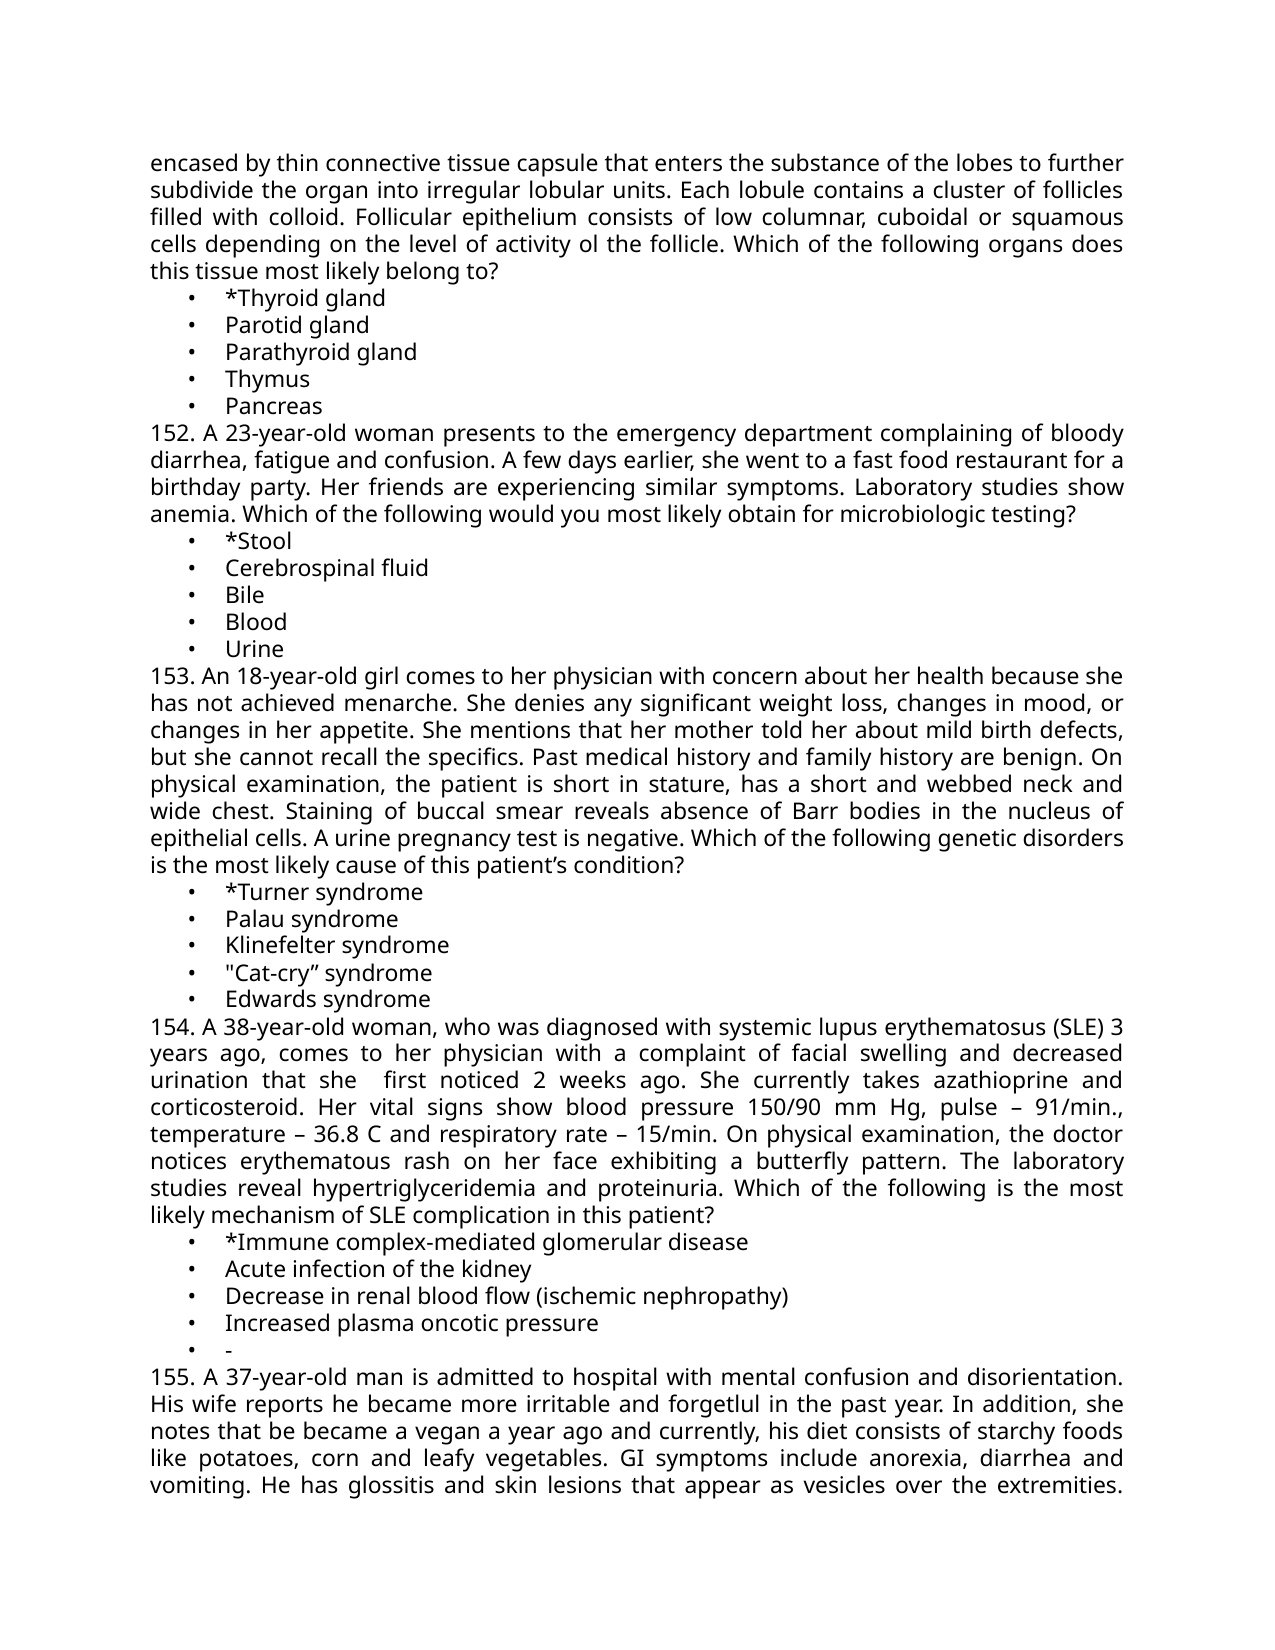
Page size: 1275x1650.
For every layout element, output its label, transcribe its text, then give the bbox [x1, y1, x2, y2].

list Parathyroid gland [187, 339, 1125, 366]
list Bile [187, 582, 1125, 609]
list Decrease in renal blood flow (ischemic nephropathy) [187, 1283, 1125, 1310]
list Increased plasma oncotic pressure [187, 1310, 1125, 1337]
list Palau syndrome [187, 905, 1125, 932]
list Acute infection of the kidney [187, 1256, 1125, 1283]
list Blood [187, 609, 1125, 636]
list "Cat-cry” syndrome [187, 959, 1125, 986]
list Urine [187, 636, 1125, 663]
list Pancreas [187, 393, 1125, 420]
text 154. A 38-year-old woman, who was diagnosed with systemic lupus erythematosus (SLE) 3 years ago, comes to her physician with a complaint of facial swelling and decreased urination that she first noticed 2 weeks ago. She currently takes azathioprine and corticosteroid. Her vital signs show blood pressure 150/90 mm Hg, pulse – 91/min., temperature – 36.8 C and respiratory rate – 15/min. On physical examination, the doctor notices erythematous rash on her face exhibiting a butterfly pattern. The laboratory studies reveal hypertriglyceridemia and proteinuria. Which of the following is the most likely mechanism of SLE complication in this patient? [150, 1013, 1125, 1229]
list Edwards syndrome [187, 986, 1125, 1013]
text 152. A 23-year-old woman presents to the emergency department complaining of bloody diarrhea, fatigue and confusion. A few days earlier, she went to a fast food restaurant for a birthday party. Her friends are experiencing similar symptoms. Laboratory studies show anemia. Which of the following would you most likely obtain for microbiologic testing? [150, 420, 1125, 528]
list *Immune complex-mediated glomerular disease [187, 1229, 1125, 1256]
list Cerebrospinal fluid [187, 555, 1125, 582]
list - [187, 1337, 1125, 1364]
list *Thyroid gland [187, 285, 1125, 312]
list Thymus [187, 366, 1125, 393]
text 153. An 18-year-old girl comes to her physician with concern about her health because she has not achieved menarche. She denies any significant weight loss, changes in mood, or changes in her appetite. She mentions that her mother told her about mild birth defects, but she cannot recall the specifics. Past medical history and family history are benign. On physical examination, the patient is short in stature, has a short and webbed neck and wide chest. Staining of buccal smear reveals absence of Barr bodies in the nucleus of epithelial cells. A urine pregnancy test is negative. Which of the following genetic disorders is the most likely cause of this patient’s condition? [150, 663, 1125, 878]
list Parotid gland [187, 312, 1125, 339]
list Klinefelter syndrome [187, 932, 1125, 959]
list *Stool [187, 528, 1125, 555]
list *Turner syndrome [187, 878, 1125, 905]
